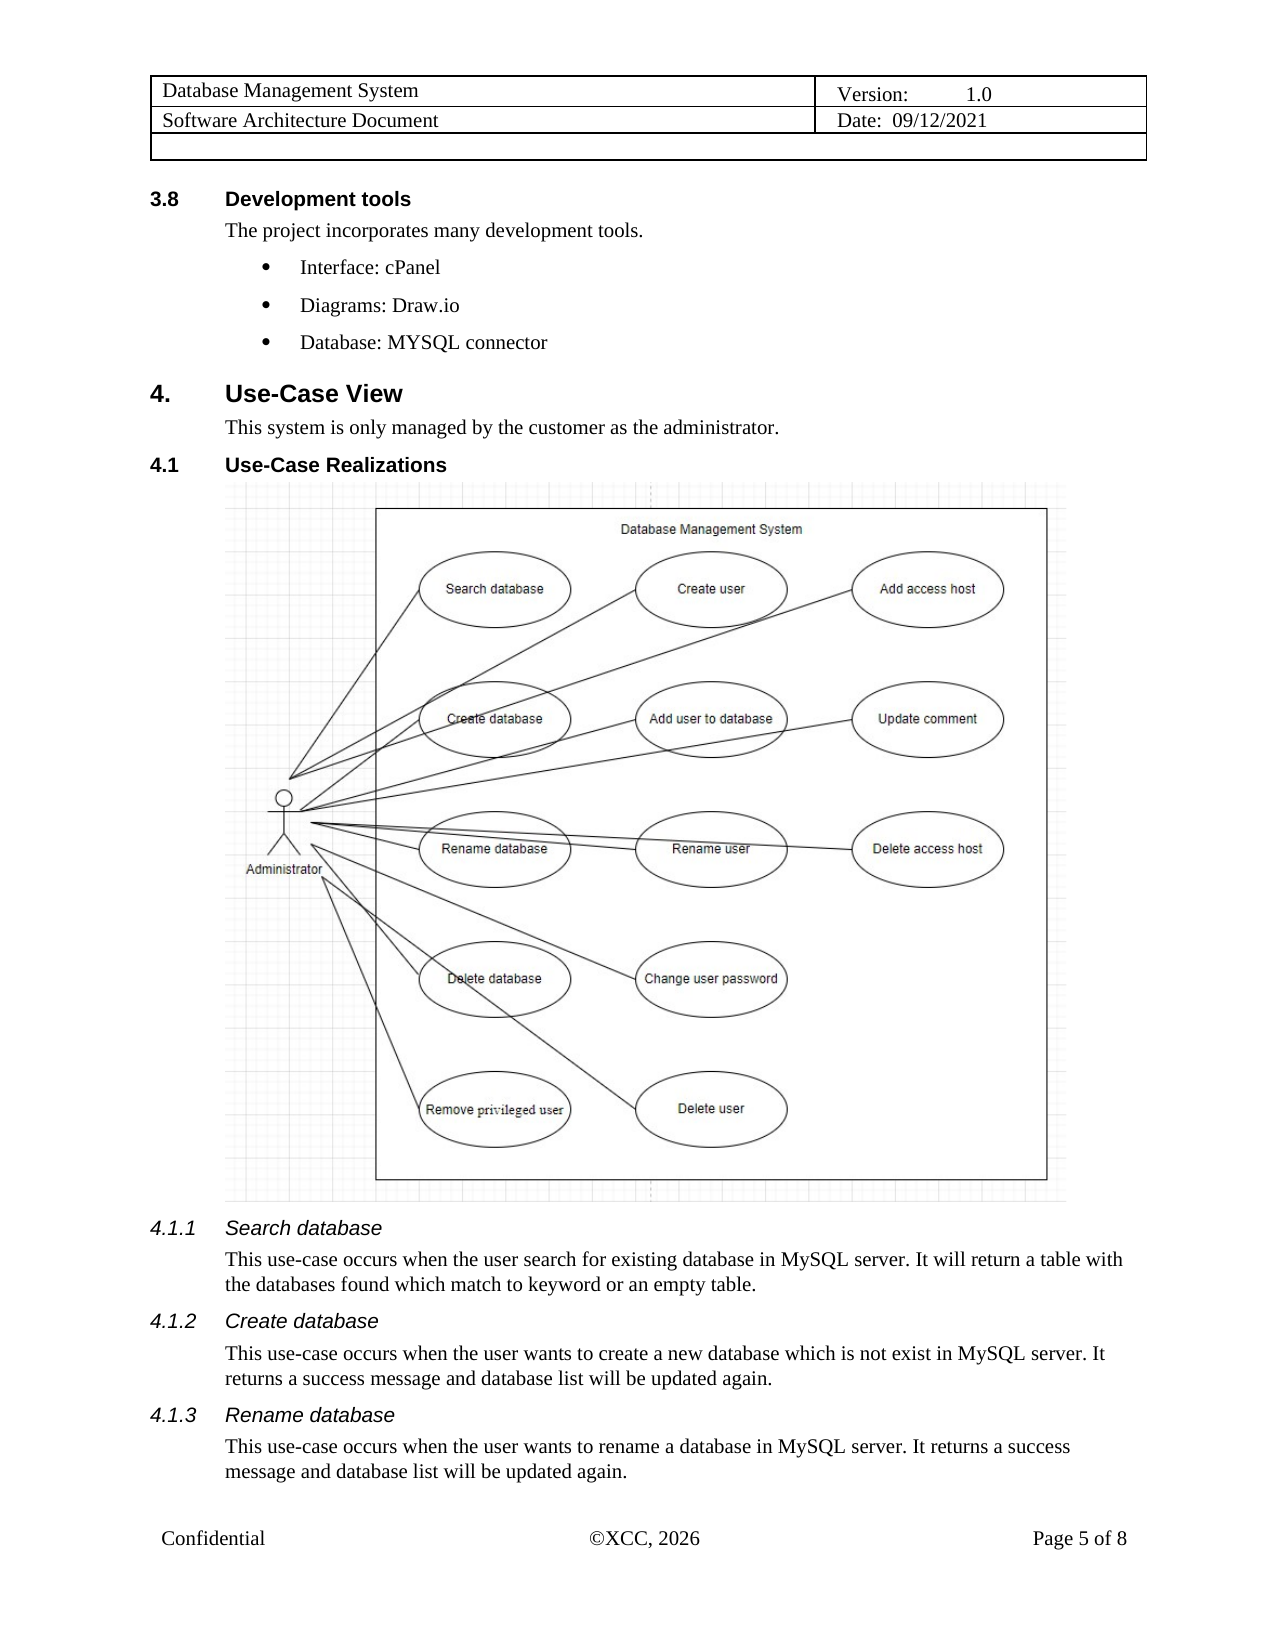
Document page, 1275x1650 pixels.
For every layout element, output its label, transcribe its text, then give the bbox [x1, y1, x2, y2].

list Database: MYSQL connector [262, 329, 1125, 354]
text This use-case occurs when the user wants to rename a database in MySQL server. It returns a success message and database list will be updated again. [225, 1433, 1125, 1483]
text The project incorporates many development tools. [225, 217, 1125, 242]
text This use-case occurs when the user search for existing database in MySQL server. It will return a table with the databases found which match to keyword or an empty table. [225, 1246, 1125, 1296]
subtitle Use-Case View [150, 379, 1125, 408]
list Diagrams: Draw.io [262, 292, 1125, 317]
text This use-case occurs when the user wants to create a new database which is not exist in MySQL server. It returns a success message and database list will be updated again. [225, 1339, 1125, 1389]
subtitle Use-Case Realizations [150, 452, 1125, 477]
subtitle Create database [150, 1308, 1125, 1333]
text This system is only managed by the customer as the administrator. [150, 414, 1125, 439]
list Interface: cPanel [262, 254, 1125, 279]
subtitle Development tools [150, 185, 1125, 210]
subtitle Rename database [150, 1402, 1125, 1427]
picture [225, 482, 1067, 1202]
subtitle Search database [150, 1214, 1125, 1239]
